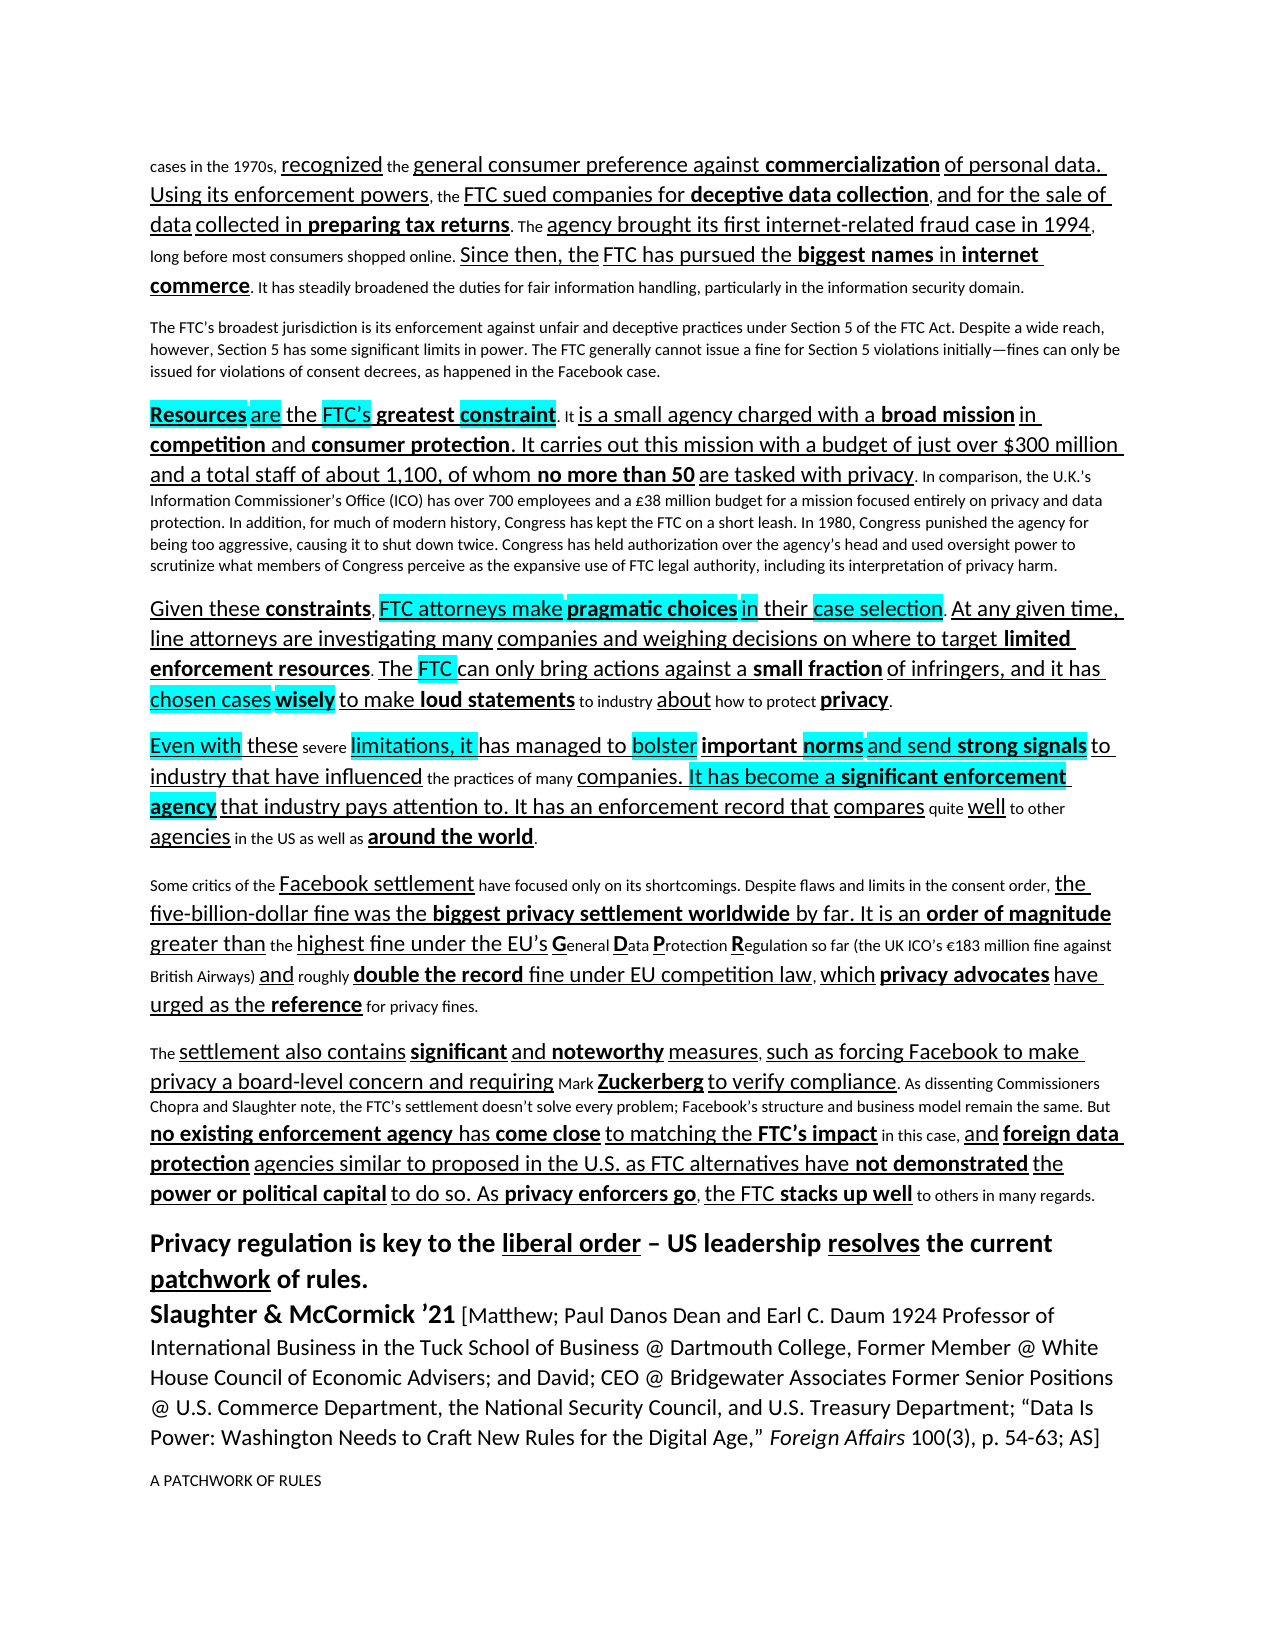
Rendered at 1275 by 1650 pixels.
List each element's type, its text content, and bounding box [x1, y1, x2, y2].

text Even with these severe limitations, it has managed to bolster important norms and send strong signals to industry that have influenced the practices of many companies. It has become a significant enforcement agency that industry pays attention to. It has an enforcement record that compares quite well to other agencies in the US as well as around the world. [150, 732, 1125, 850]
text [150, 150, 1125, 299]
subtitle Privacy regulation is key to the liberal order – US leadership resolves the current patchwork of rules. [150, 1226, 1125, 1295]
text Some critics of the Facebook settlement have focused only on its shortcomings. Despite flaws and limits in the consent order, the five-billion-dollar fine was the biggest privacy settlement worldwide by far. It is an order of magnitude greater than the highest fine under the EU’s General Data Protection Regulation so far (the UK ICO’s €183 million fine against British Airways) and roughly double the record fine under EU competition law, which privacy advocates have urged as the reference for privacy fines. [150, 869, 1125, 1018]
text A PATCHWORK OF RULES [150, 1470, 1125, 1491]
text The settlement also contains significant and noteworthy measures, such as forcing Facebook to make privacy a board-level concern and requiring Mark Zuckerberg to verify compliance. As dissenting Commissioners Chopra and Slaughter note, the FTC’s settlement doesn’t solve every problem; Facebook’s structure and business model remain the same. But no existing enforcement agency has come close to matching the FTC’s impact in this case, and foreign data protection agencies similar to proposed in the U.S. as FTC alternatives have not demonstrated the power or political capital to do so. As privacy enforcers go, the FTC stacks up well to others in many regards. [150, 1037, 1125, 1208]
text Given these constraints, FTC attorneys make pragmatic choices in their case selection. At any given time, line attorneys are investigating many companies and weighing decisions on where to target limited enforcement resources. The FTC can only bring actions against a small fraction of infringers, and it has chosen cases wisely to make loud statements to industry about how to protect privacy. [150, 594, 1125, 713]
text Resources are the FTC’s greatest constraint. It is a small agency charged with a broad mission in competition and consumer protection. It carries out this mission with a budget of just over $300 million and a total staff of about 1,100, of whom no more than 50 are tasked with privacy. In comparison, the U.K.’s Information Commissioner’s Office (ICO) has over 700 employees and a £38 million budget for a mission focused entirely on privacy and data protection. In addition, for much of modern history, Congress has kept the FTC on a short leash. In 1980, Congress punished the agency for being too aggressive, causing it to shut down twice. Congress has held authorization over the agency’s head and used oversight power to scrutinize what members of Congress perceive as the expansive use of FTC legal authority, including its interpretation of privacy harm. [150, 400, 1125, 576]
text Slaughter & McCormick ’21 [Matthew; Paul Danos Dean and Earl C. Daum 1924 Professor of International Business in the Tuck School of Business @ Dartmouth College, Former Member @ White House Council of Economic Advisers; and David; CEO @ Bridgewater Associates Former Senior Positions @ U.S. Commerce Department, the National Security Council, and U.S. Treasury Department; “Data Is Power: Washington Needs to Craft New Rules for the Digital Age,” Foreign Affairs 100(3), p. 54-63; AS] [150, 1298, 1125, 1452]
text The FTC’s broadest jurisdiction is its enforcement against unfair and deceptive practices under Section 5 of the FTC Act. Despite a wide reach, however, Section 5 has some significant limits in power. The FTC generally cannot issue a fine for Section 5 violations initially—fines can only be issued for violations of consent decrees, as happened in the Facebook case. [150, 318, 1125, 382]
